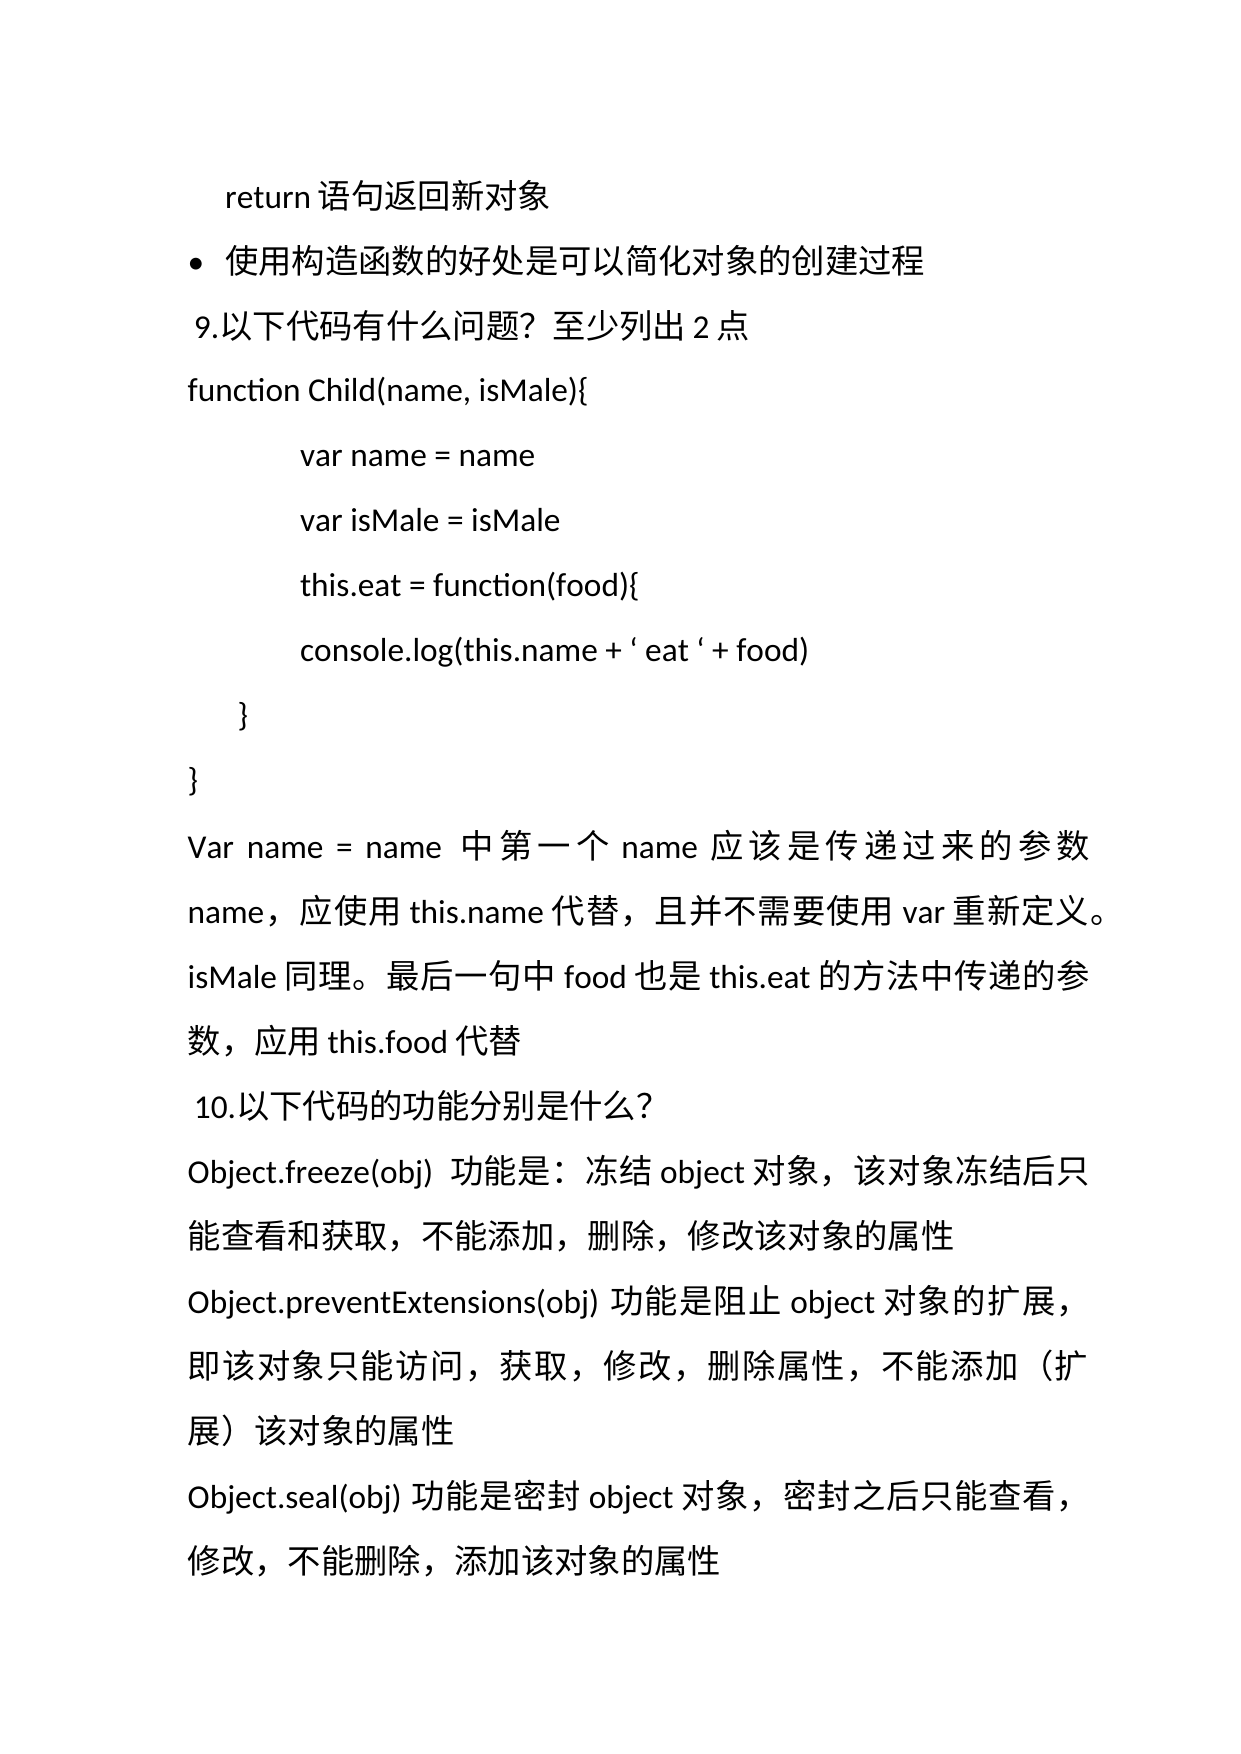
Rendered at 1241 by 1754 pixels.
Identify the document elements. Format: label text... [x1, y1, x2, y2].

text Object.preventExtensions(obj) 功能是阻止object对象的扩展，即该对象只能访问，获取，修改，删除属性，不能添加（扩展）该对象的属性 [187, 1267, 1090, 1462]
text console.log(this.name + ‘ eat ‘ + food) [231, 617, 1090, 682]
text } [231, 682, 1090, 747]
list 使用构造函数的好处是可以简化对象的创建过程 [187, 227, 1090, 292]
text this.eat = function(food){ [187, 552, 1090, 617]
text 9.以下代码有什么问题？至少列出2点 [150, 292, 1090, 357]
text var isMale = isMale [187, 487, 1090, 552]
text var name = name [187, 422, 1090, 487]
text 10.以下代码的功能分别是什么？ [150, 1072, 1090, 1137]
text Object.freeze(obj) 功能是：冻结object对象，该对象冻结后只能查看和获取，不能添加，删除，修改该对象的属性 [187, 1137, 1090, 1267]
text Var name = name 中第一个name应该是传递过来的参数name，应使用this.name代替，且并不需要使用var重新定义。isMale同理。最后一句中food也是this.eat的方法中传递的参数，应用this.food代替 [187, 812, 1090, 1072]
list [187, 162, 1090, 227]
text function Child(name, isMale){ [187, 357, 1090, 422]
text Object.seal(obj) 功能是密封object对象，密封之后只能查看，修改，不能删除，添加该对象的属性 [187, 1462, 1090, 1592]
text } [187, 747, 1090, 812]
